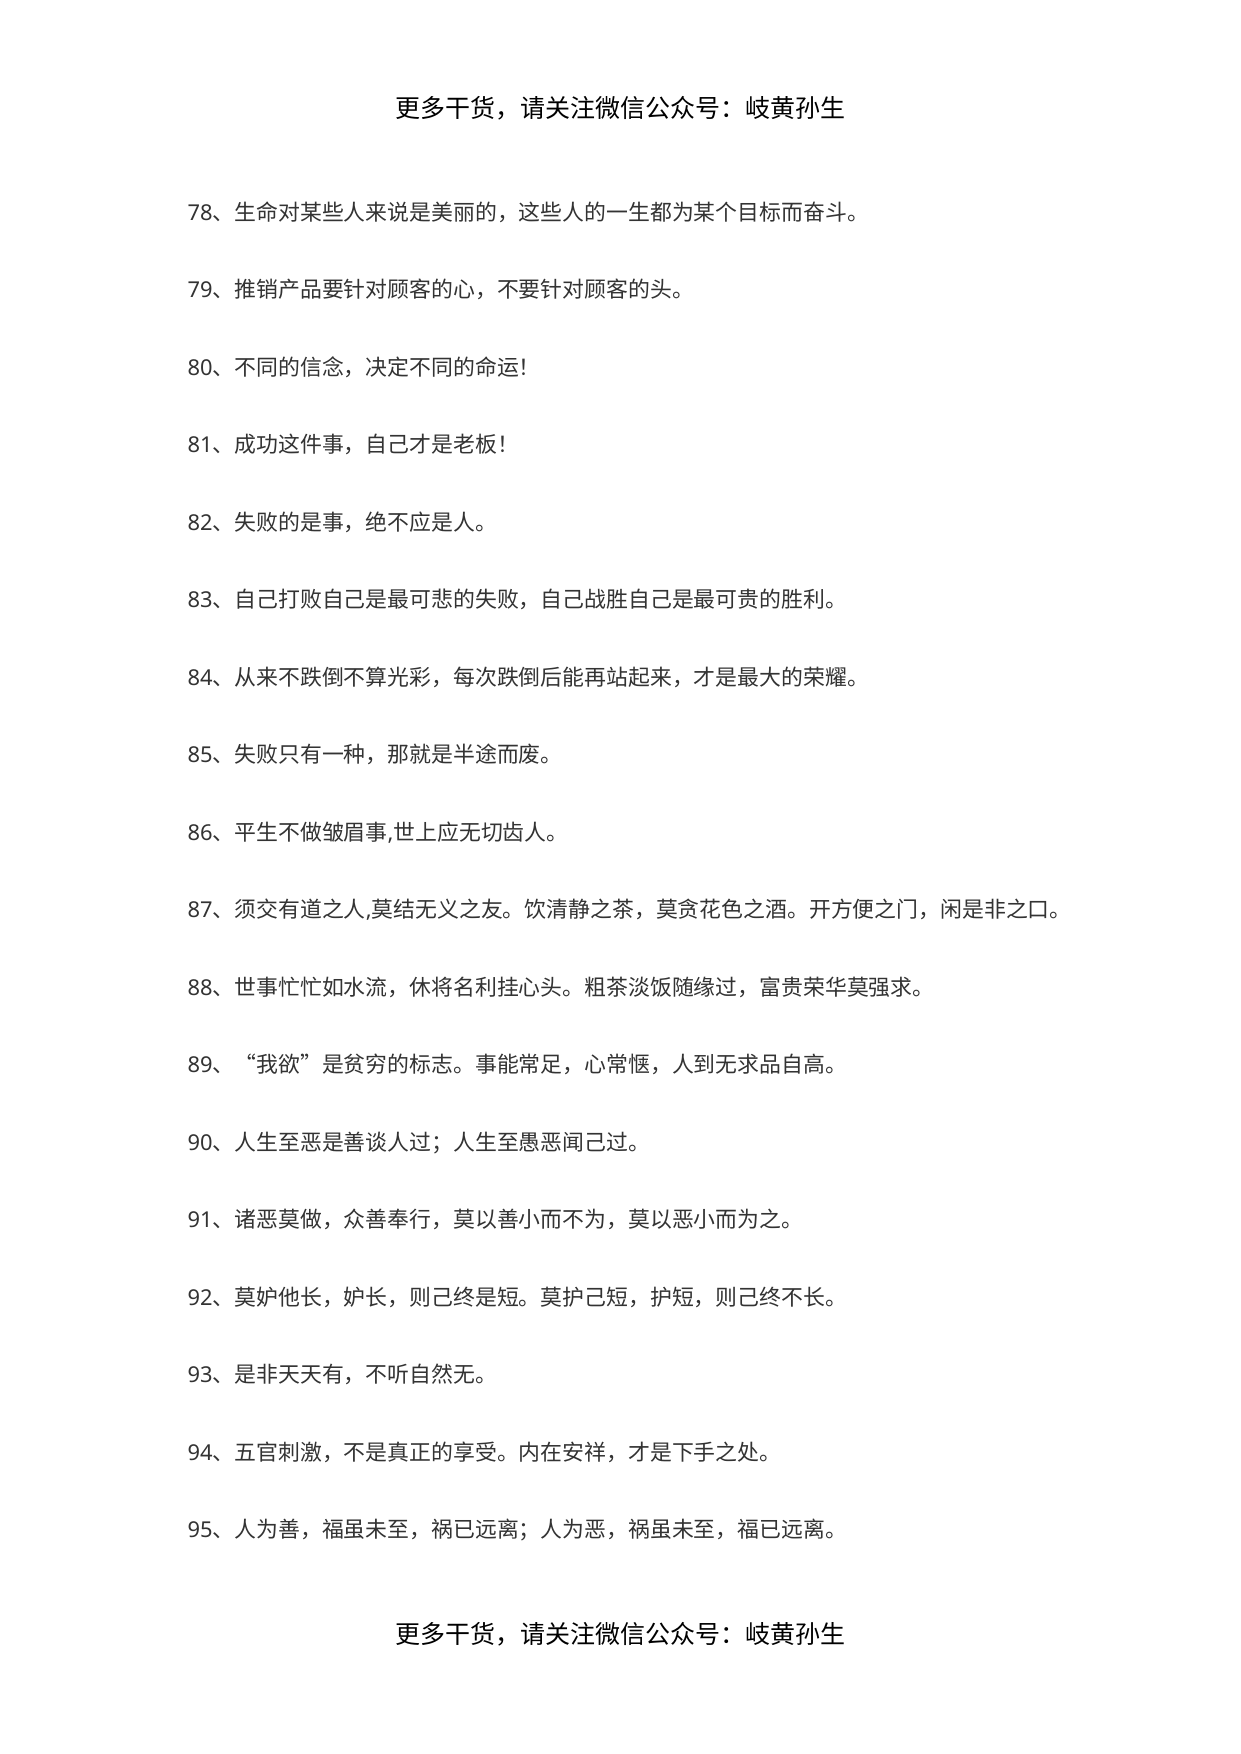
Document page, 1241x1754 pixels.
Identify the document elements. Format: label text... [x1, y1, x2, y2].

text 92、莫妒他长，妒长，则己终是短。莫护己短，护短，则己终不长。 [187, 1247, 1053, 1312]
text 93、是非天天有，不听自然无。 [187, 1324, 1053, 1389]
text 90、人生至恶是善谈人过；人生至愚恶闻己过。 [187, 1092, 1053, 1157]
text 79、推销产品要针对顾客的心，不要针对顾客的头。 [187, 239, 1053, 304]
text 83、自己打败自己是最可悲的失败，自己战胜自己是最可贵的胜利。 [187, 549, 1053, 614]
text 82、失败的是事，绝不应是人。 [187, 472, 1053, 537]
text 87、须交有道之人,莫结无义之友。饮清静之茶，莫贪花色之酒。开方便之门，闲是非之口。 [187, 859, 1053, 924]
text 89、“我欲”是贫穷的标志。事能常足，心常惬，人到无求品自高。 [187, 1014, 1053, 1079]
text 81、成功这件事，自己才是老板！ [187, 394, 1053, 459]
text 88、世事忙忙如水流，休将名利挂心头。粗茶淡饭随缘过，富贵荣华莫强求。 [187, 937, 1053, 1002]
text 95、人为善，福虽未至，祸已远离；人为恶，祸虽未至，福已远离。 [187, 1479, 1053, 1544]
text 85、失败只有一种，那就是半途而废。 [187, 704, 1053, 769]
text 78、生命对某些人来说是美丽的，这些人的一生都为某个目标而奋斗。 [187, 162, 1053, 227]
text 91、诸恶莫做，众善奉行，莫以善小而不为，莫以恶小而为之。 [187, 1169, 1053, 1234]
text 84、从来不跌倒不算光彩，每次跌倒后能再站起来，才是最大的荣耀。 [187, 627, 1053, 692]
text 94、五官刺激，不是真正的享受。内在安祥，才是下手之处。 [187, 1402, 1053, 1467]
text 80、不同的信念，决定不同的命运！ [187, 317, 1053, 382]
text 86、平生不做皱眉事,世上应无切齿人。 [187, 782, 1053, 847]
